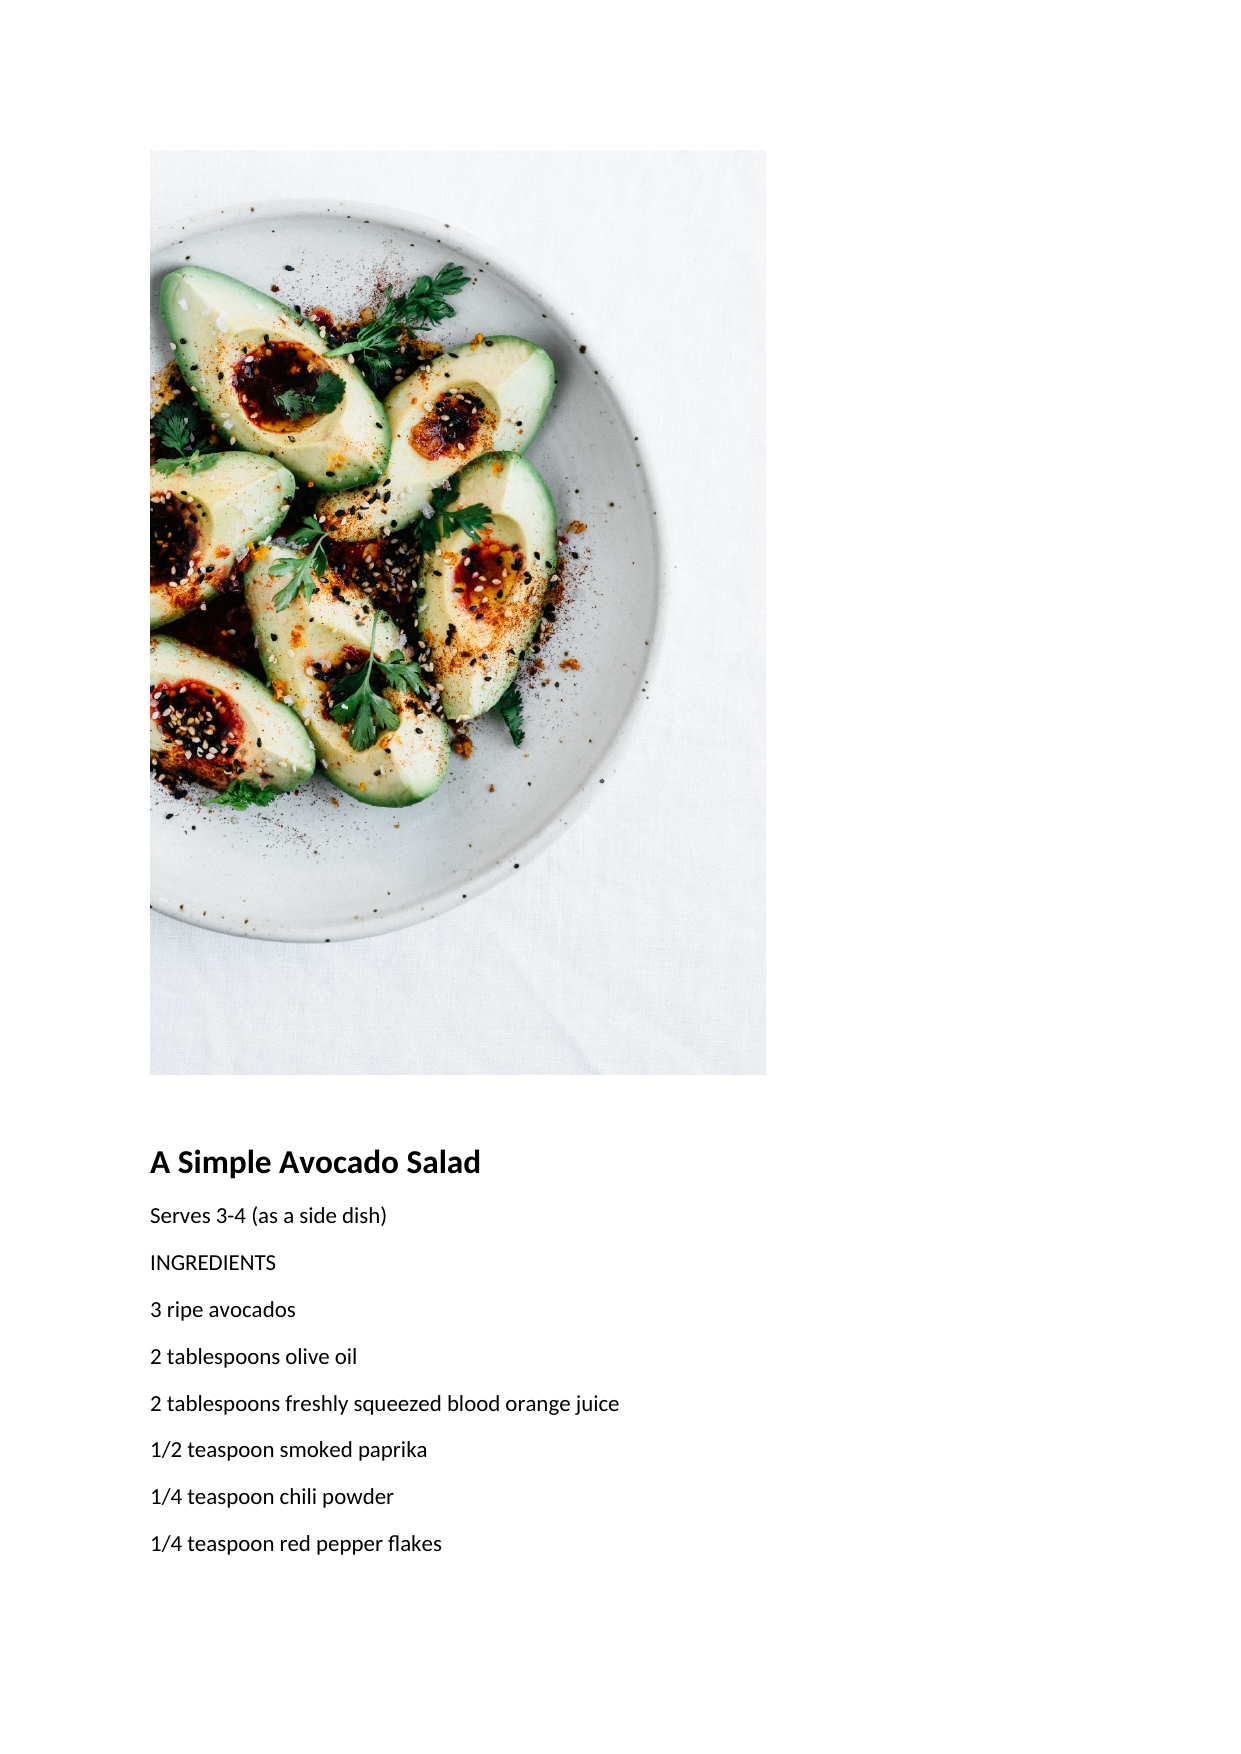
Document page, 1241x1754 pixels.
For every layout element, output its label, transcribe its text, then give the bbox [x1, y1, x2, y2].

text 1/2 teaspoon smoked paprika [150, 1436, 1090, 1464]
text INGREDIENTS [150, 1248, 1090, 1276]
text 1/4 teaspoon chili powder [150, 1482, 1090, 1511]
text 2 tablespoons freshly squeezed blood orange juice [150, 1389, 1090, 1417]
picture [150, 150, 767, 1075]
text Serves 3-4 (as a side dish) [150, 1201, 1090, 1229]
text A Simple Avocado Salad [150, 1141, 1090, 1181]
text 3 ripe avocados [150, 1295, 1090, 1323]
text 2 tablespoons olive oil [150, 1342, 1090, 1370]
text 1/4 teaspoon red pepper flakes [150, 1529, 1090, 1557]
